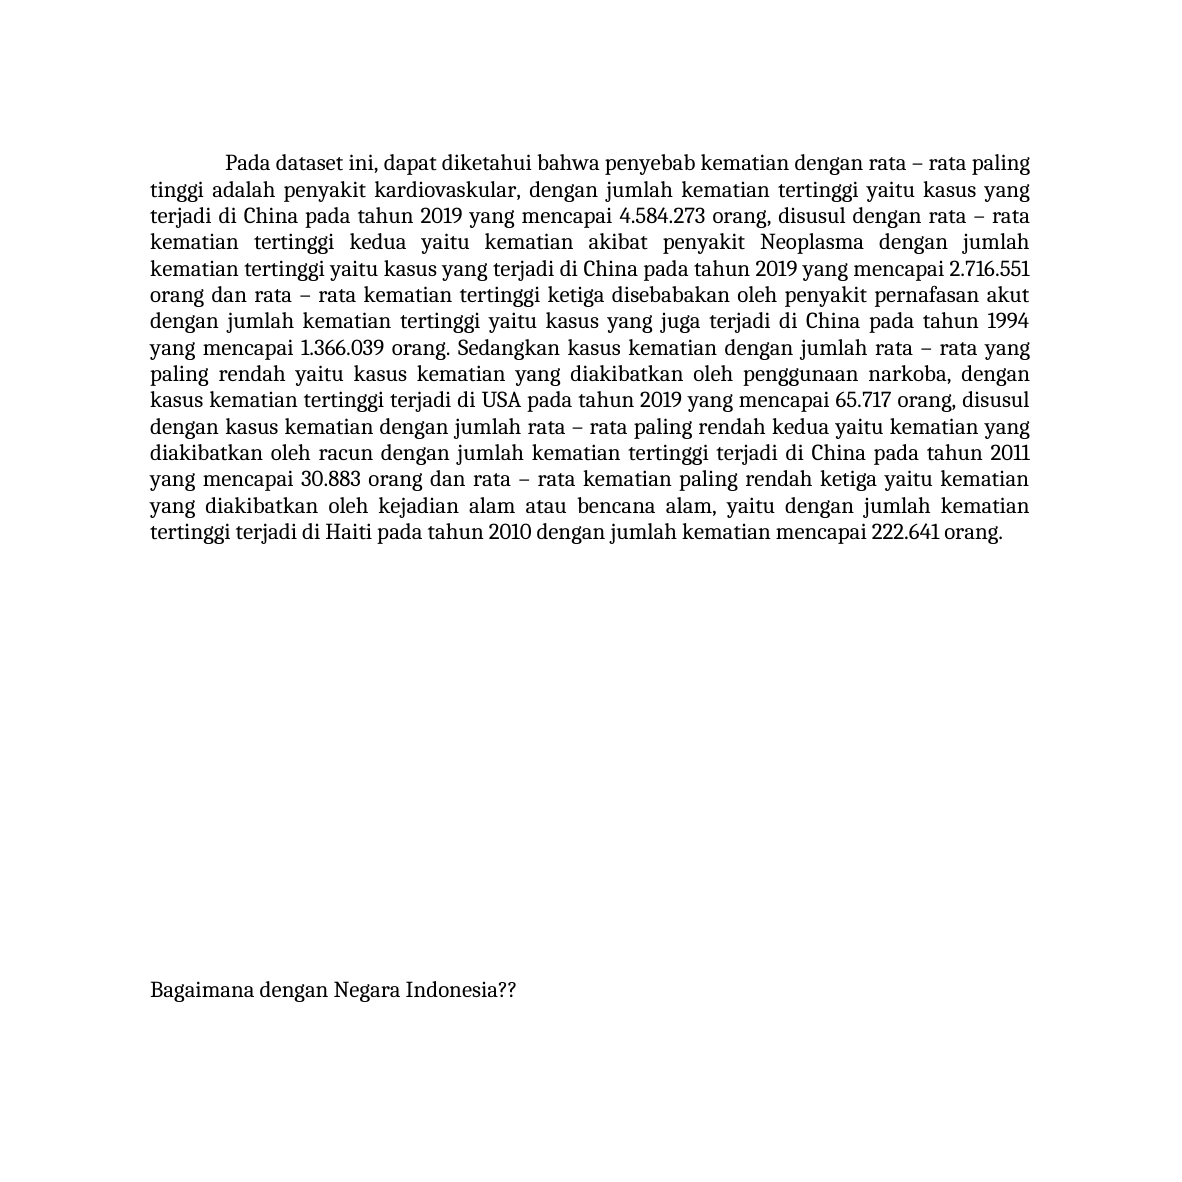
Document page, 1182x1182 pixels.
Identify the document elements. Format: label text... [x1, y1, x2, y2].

text Bagaimana dengan Negara Indonesia?? [150, 977, 1031, 1003]
text Pada dataset ini, dapat diketahui bahwa penyebab kematian dengan rata – rata paling tinggi adalah penyakit kardiovaskular, dengan jumlah kematian tertinggi yaitu kasus yang terjadi di China pada tahun 2019 yang mencapai 4.584.273 orang, disusul dengan rata – rata kematian tertinggi kedua yaitu kematian akibat penyakit Neoplasma dengan jumlah kematian tertinggi yaitu kasus yang terjadi di China pada tahun 2019 yang mencapai 2.716.551 orang dan rata – rata kematian tertinggi ketiga disebabakan oleh penyakit pernafasan akut dengan jumlah kematian tertinggi yaitu kasus yang juga terjadi di China pada tahun 1994 yang mencapai 1.366.039 orang. Sedangkan kasus kematian dengan jumlah rata – rata yang paling rendah yaitu kasus kematian yang diakibatkan oleh penggunaan narkoba, dengan kasus kematian tertinggi terjadi di USA pada tahun 2019 yang mencapai 65.717 orang, disusul dengan kasus kematian dengan jumlah rata – rata paling rendah kedua yaitu kematian yang diakibatkan oleh racun dengan jumlah kematian tertinggi terjadi di China pada tahun 2011 yang mencapai 30.883 orang dan rata – rata kematian paling rendah ketiga yaitu kematian yang diakibatkan oleh kejadian alam atau bencana alam, yaitu dengan jumlah kematian tertinggi terjadi di Haiti pada tahun 2010 dengan jumlah kematian mencapai 222.641 orang. [150, 150, 1031, 545]
